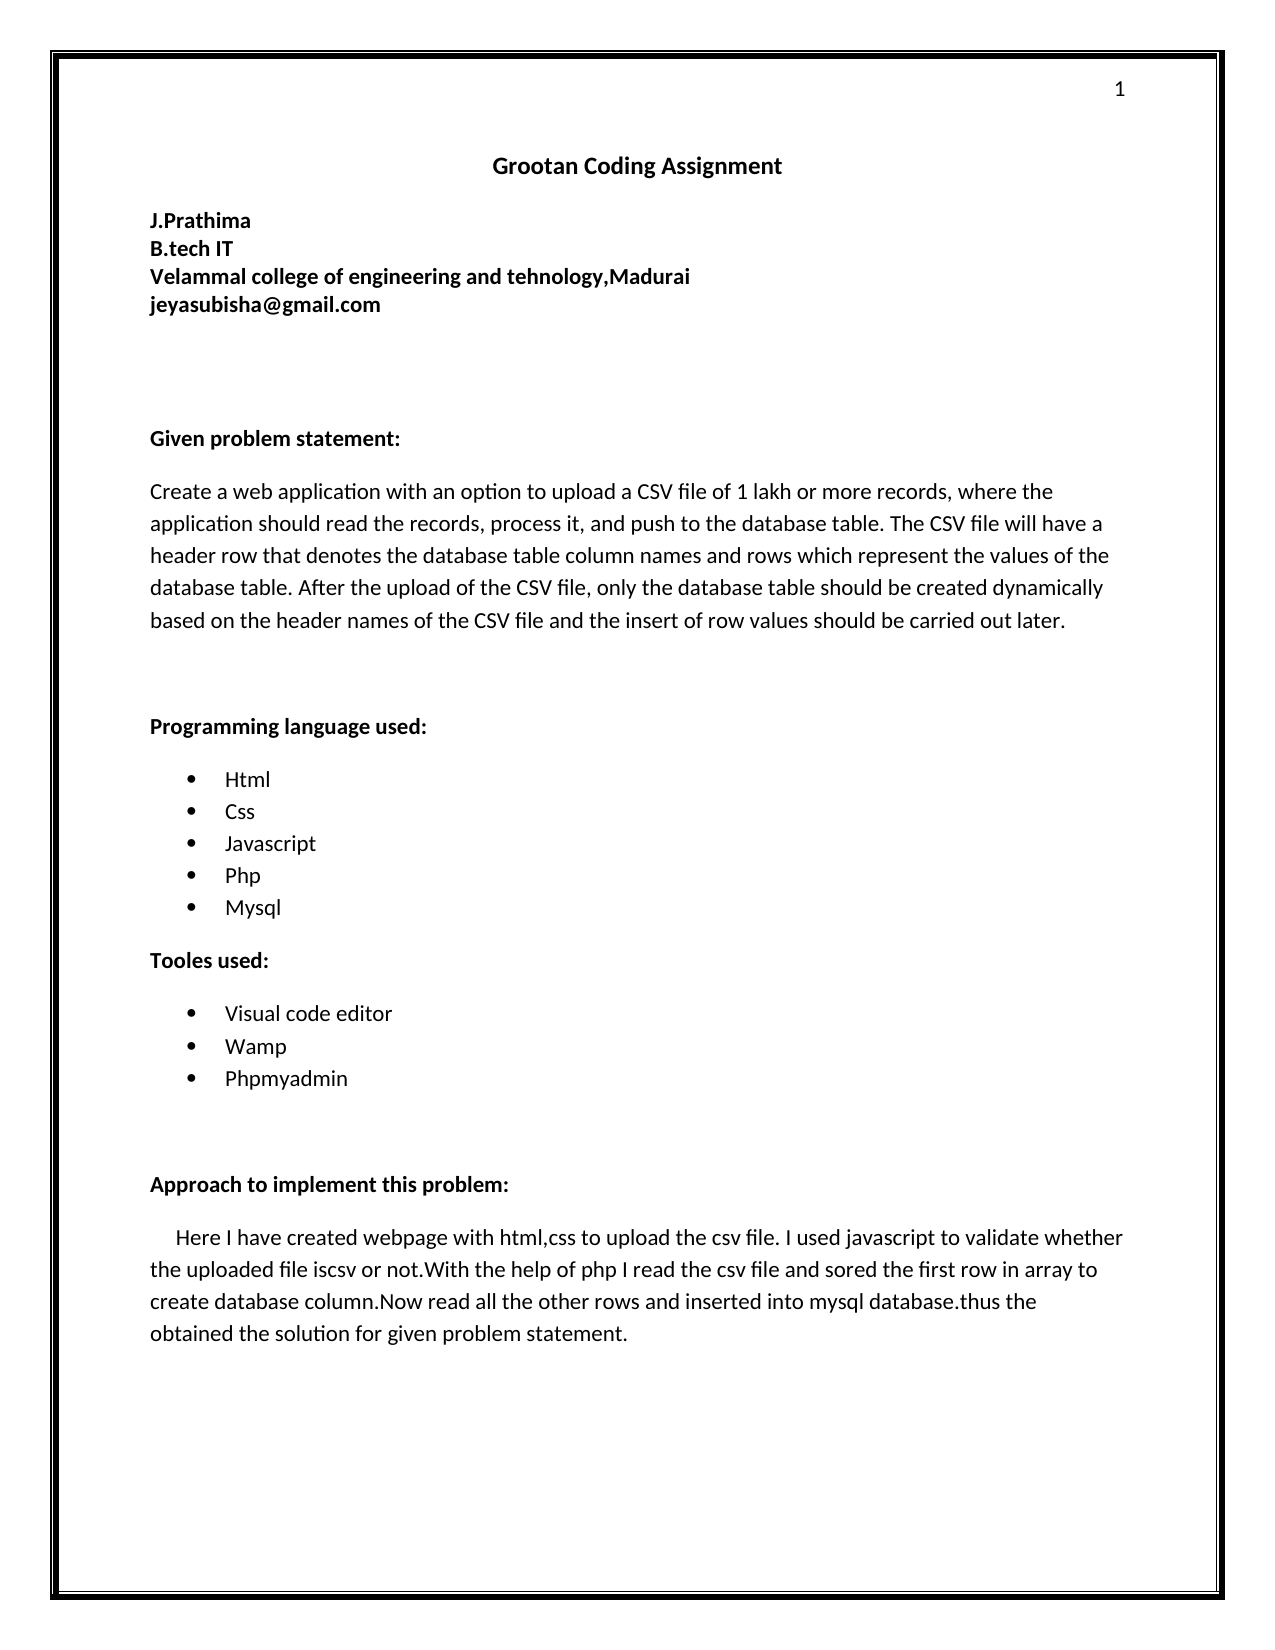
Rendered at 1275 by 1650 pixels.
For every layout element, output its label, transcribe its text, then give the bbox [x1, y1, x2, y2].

list Css [187, 797, 1125, 825]
text jeyasubisha@gmail.com [150, 290, 1125, 318]
text Approach to implement this problem: [150, 1170, 1125, 1198]
text Grootan Coding Assignment [150, 150, 1125, 181]
text B.tech IT [150, 234, 1125, 262]
text Here I have created webpage with html,css to upload the csv file. I used javascript to validate whether the uploaded file iscsv or not.With the help of php I read the csv file and sored the first row in array to create database column.Now read all the other rows and inserted into mysql database.thus the obtained the solution for given problem statement. [150, 1223, 1125, 1348]
text Create a web application with an option to upload a CSV file of 1 lakh or more records, where the application should read the records, process it, and push to the database table. The CSV file will have a header row that denotes the database table column names and rows which represent the values of the database table. After the upload of the CSV file, only the database table should be created dynamically based on the header names of the CSV file and the insert of row values should be carried out later. [150, 477, 1125, 634]
text J.Prathima [150, 206, 1125, 234]
list Javascript [187, 829, 1125, 857]
list Html [187, 765, 1125, 793]
list Visual code editor [187, 999, 1125, 1028]
list Phpmyadmin [187, 1064, 1125, 1092]
list Wamp [187, 1032, 1125, 1060]
text Velammal college of engineering and tehnology,Madurai [150, 262, 1125, 290]
text Programming language used: [150, 712, 1125, 740]
list Php [187, 861, 1125, 889]
text Given problem statement: [150, 424, 1125, 452]
text Tooles used: [150, 947, 1125, 974]
list Mysql [187, 893, 1125, 922]
